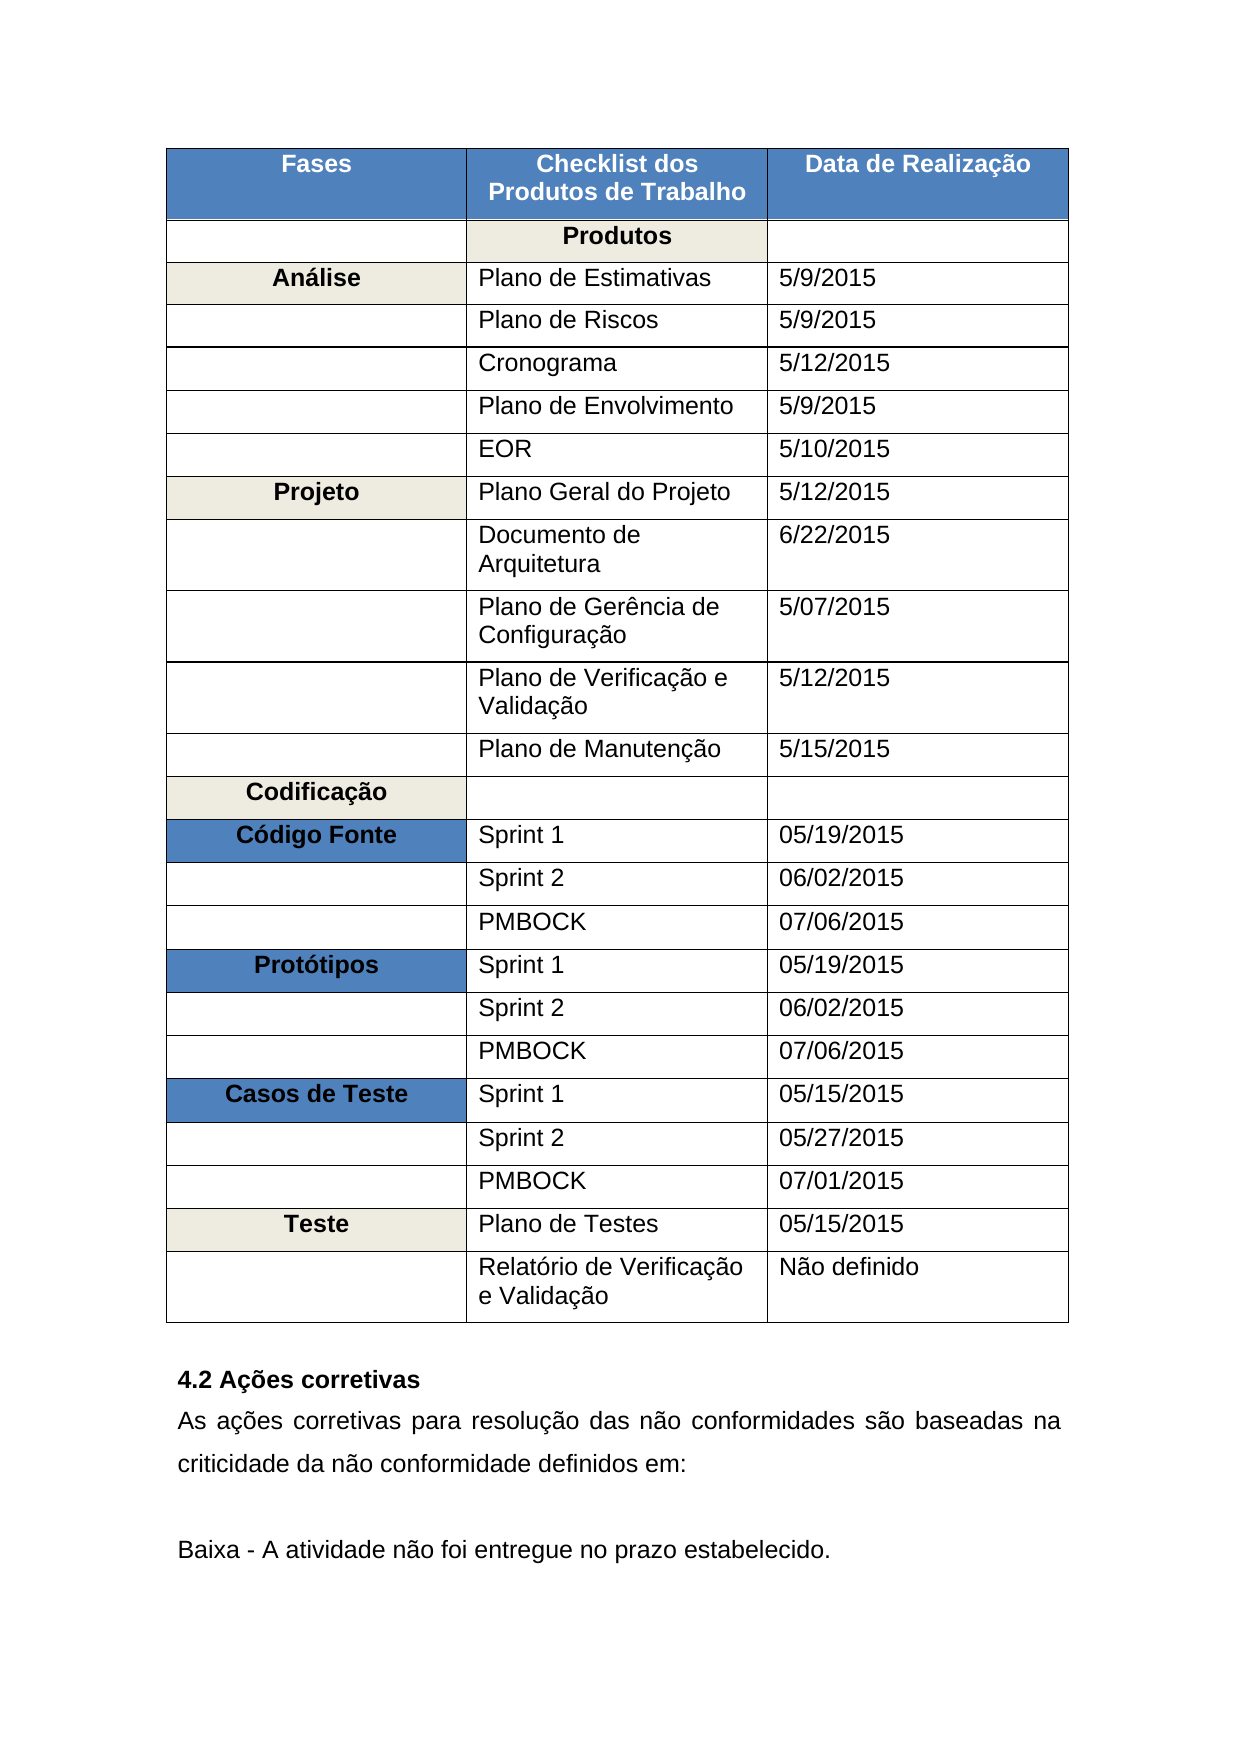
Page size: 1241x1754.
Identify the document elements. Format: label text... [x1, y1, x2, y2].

table_cell Plano de Riscos [467, 305, 767, 346]
table_cell Plano de Testes [467, 1209, 767, 1251]
table_cell 5/9/2015 [768, 391, 1068, 433]
table_cell [167, 863, 466, 905]
table_cell Codificação [167, 777, 466, 819]
table_cell 06/02/2015 [768, 863, 1068, 905]
table_cell Projeto [167, 477, 466, 519]
table_cell [167, 1166, 466, 1208]
table_cell 5/15/2015 [768, 734, 1068, 776]
table_cell [167, 906, 466, 949]
table_cell [167, 391, 466, 433]
table_cell 5/9/2015 [768, 263, 1068, 304]
table_cell [167, 1036, 466, 1078]
table_cell Cronograma [467, 348, 767, 390]
table_cell PMBOCK [467, 1036, 767, 1078]
table_cell Sprint 2 [467, 863, 767, 905]
table_cell Análise [167, 263, 466, 304]
table_cell PMBOCK [467, 1166, 767, 1208]
table_cell [768, 777, 1068, 819]
table_cell Sprint 2 [467, 993, 767, 1035]
table_cell 5/12/2015 [768, 663, 1068, 732]
table_cell 05/27/2015 [768, 1123, 1068, 1165]
table_cell EOR [467, 434, 767, 476]
table_cell [167, 993, 466, 1035]
table_cell 07/01/2015 [768, 1166, 1068, 1208]
table_cell 05/19/2015 [768, 820, 1068, 862]
table_cell Plano de Verificação e Validação [467, 663, 767, 732]
table_cell Sprint 2 [467, 1123, 767, 1165]
table_cell 05/15/2015 [768, 1209, 1068, 1251]
table_cell Sprint 1 [467, 950, 767, 992]
table_cell Plano Geral do Projeto [467, 477, 767, 519]
table_cell [167, 434, 466, 476]
table_cell PMBOCK [467, 906, 767, 949]
text As ações corretivas para resolução das não conformidades são baseadas na criticidade da não conformidade definidos em: [177, 1406, 1063, 1478]
table_cell Plano de Estimativas [467, 263, 767, 304]
table_cell Plano de Manutenção [467, 734, 767, 776]
table_cell [167, 520, 466, 590]
table_cell Teste [167, 1209, 466, 1251]
table_cell Plano de Gerência de Configuração [467, 591, 767, 661]
table_cell Protótipos [167, 950, 466, 992]
table_cell 6/22/2015 [768, 520, 1068, 590]
table_cell Casos de Teste [167, 1079, 466, 1122]
table_cell Sprint 1 [467, 820, 767, 862]
table_header Checklist dos Produtos de Trabalho [467, 149, 767, 219]
table_cell Não definido [768, 1252, 1068, 1322]
text 4.2 Ações corretivas [177, 1364, 1063, 1393]
table_cell [167, 305, 466, 346]
table_cell 5/12/2015 [768, 348, 1068, 390]
table_cell [768, 221, 1068, 262]
table_cell Sprint 1 [467, 1079, 767, 1122]
table_header Fases [167, 149, 466, 219]
table_cell [167, 221, 466, 262]
table_cell [467, 777, 767, 819]
table_cell Plano de Envolvimento [467, 391, 767, 433]
table_cell 05/19/2015 [768, 950, 1068, 992]
table_cell Produtos [467, 221, 767, 262]
table_header Data de Realização [768, 149, 1068, 219]
table_cell 07/06/2015 [768, 1036, 1068, 1078]
table_cell 06/02/2015 [768, 993, 1068, 1035]
table_cell Documento de Arquitetura [467, 520, 767, 590]
table_cell 5/07/2015 [768, 591, 1068, 661]
table_cell 07/06/2015 [768, 906, 1068, 949]
table_cell Relatório de Verificação e Validação [467, 1252, 767, 1322]
table_cell [167, 663, 466, 732]
table_cell [167, 348, 466, 390]
table_cell [167, 734, 466, 776]
table_cell Código Fonte [167, 820, 466, 862]
table_cell [167, 1123, 466, 1165]
table_cell 5/12/2015 [768, 477, 1068, 519]
table_cell 05/15/2015 [768, 1079, 1068, 1122]
text Baixa - A atividade não foi entregue no prazo estabelecido. [177, 1535, 1063, 1564]
table_cell 5/10/2015 [768, 434, 1068, 476]
table_cell 5/9/2015 [768, 305, 1068, 346]
table_cell [167, 1252, 466, 1322]
table_cell [167, 591, 466, 661]
